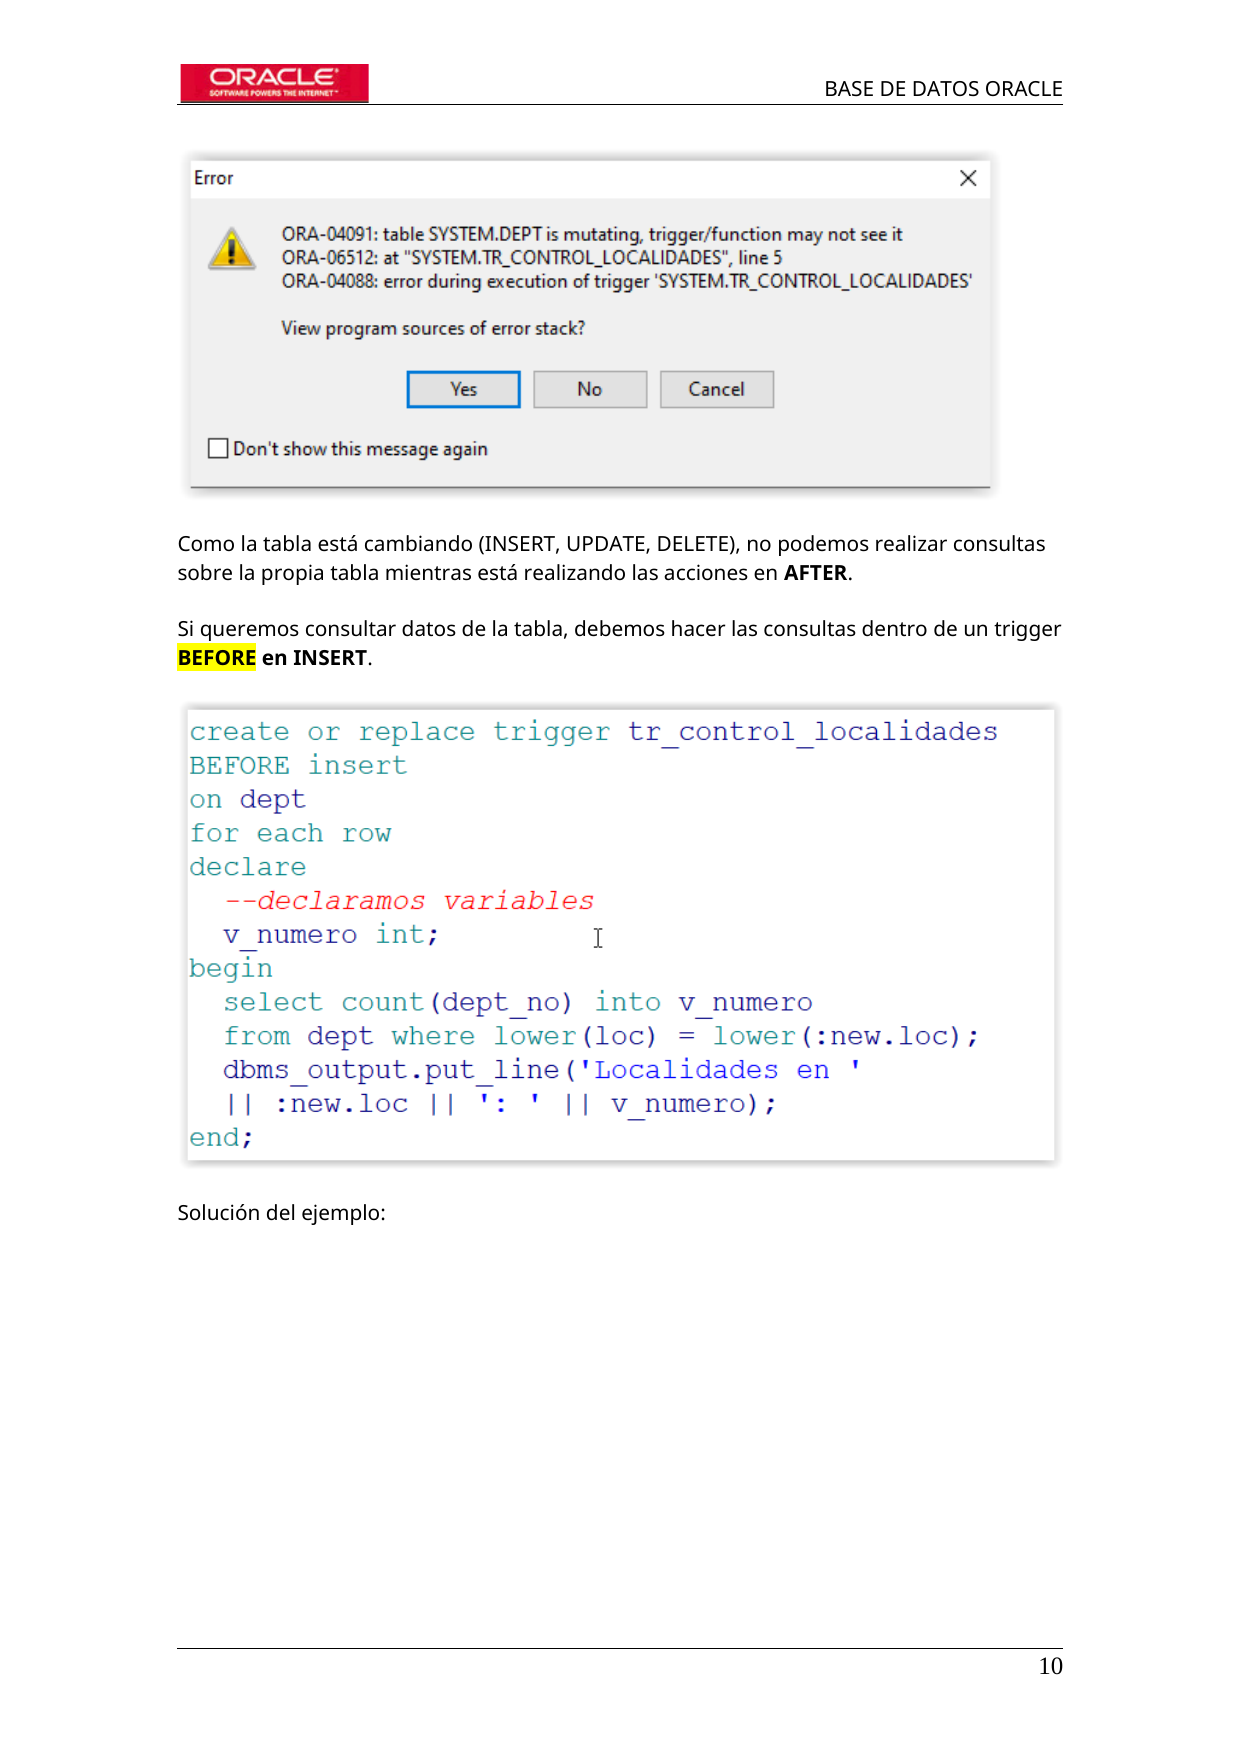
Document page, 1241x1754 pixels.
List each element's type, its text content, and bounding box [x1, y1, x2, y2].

text Como la tabla está cambiando (INSERT, UPDATE, DELETE), no podemos realizar consultas sobre la propia tabla mientras está realizando las acciones en AFTER. [177, 529, 1063, 586]
picture [177, 699, 1063, 1170]
text Solución del ejemplo: [177, 1198, 1063, 1226]
picture [180, 64, 369, 103]
text Si queremos consultar datos de la tabla, debemos hacer las consultas dentro de un trigger BEFORE en INSERT. [177, 614, 1063, 671]
picture [177, 147, 1003, 501]
